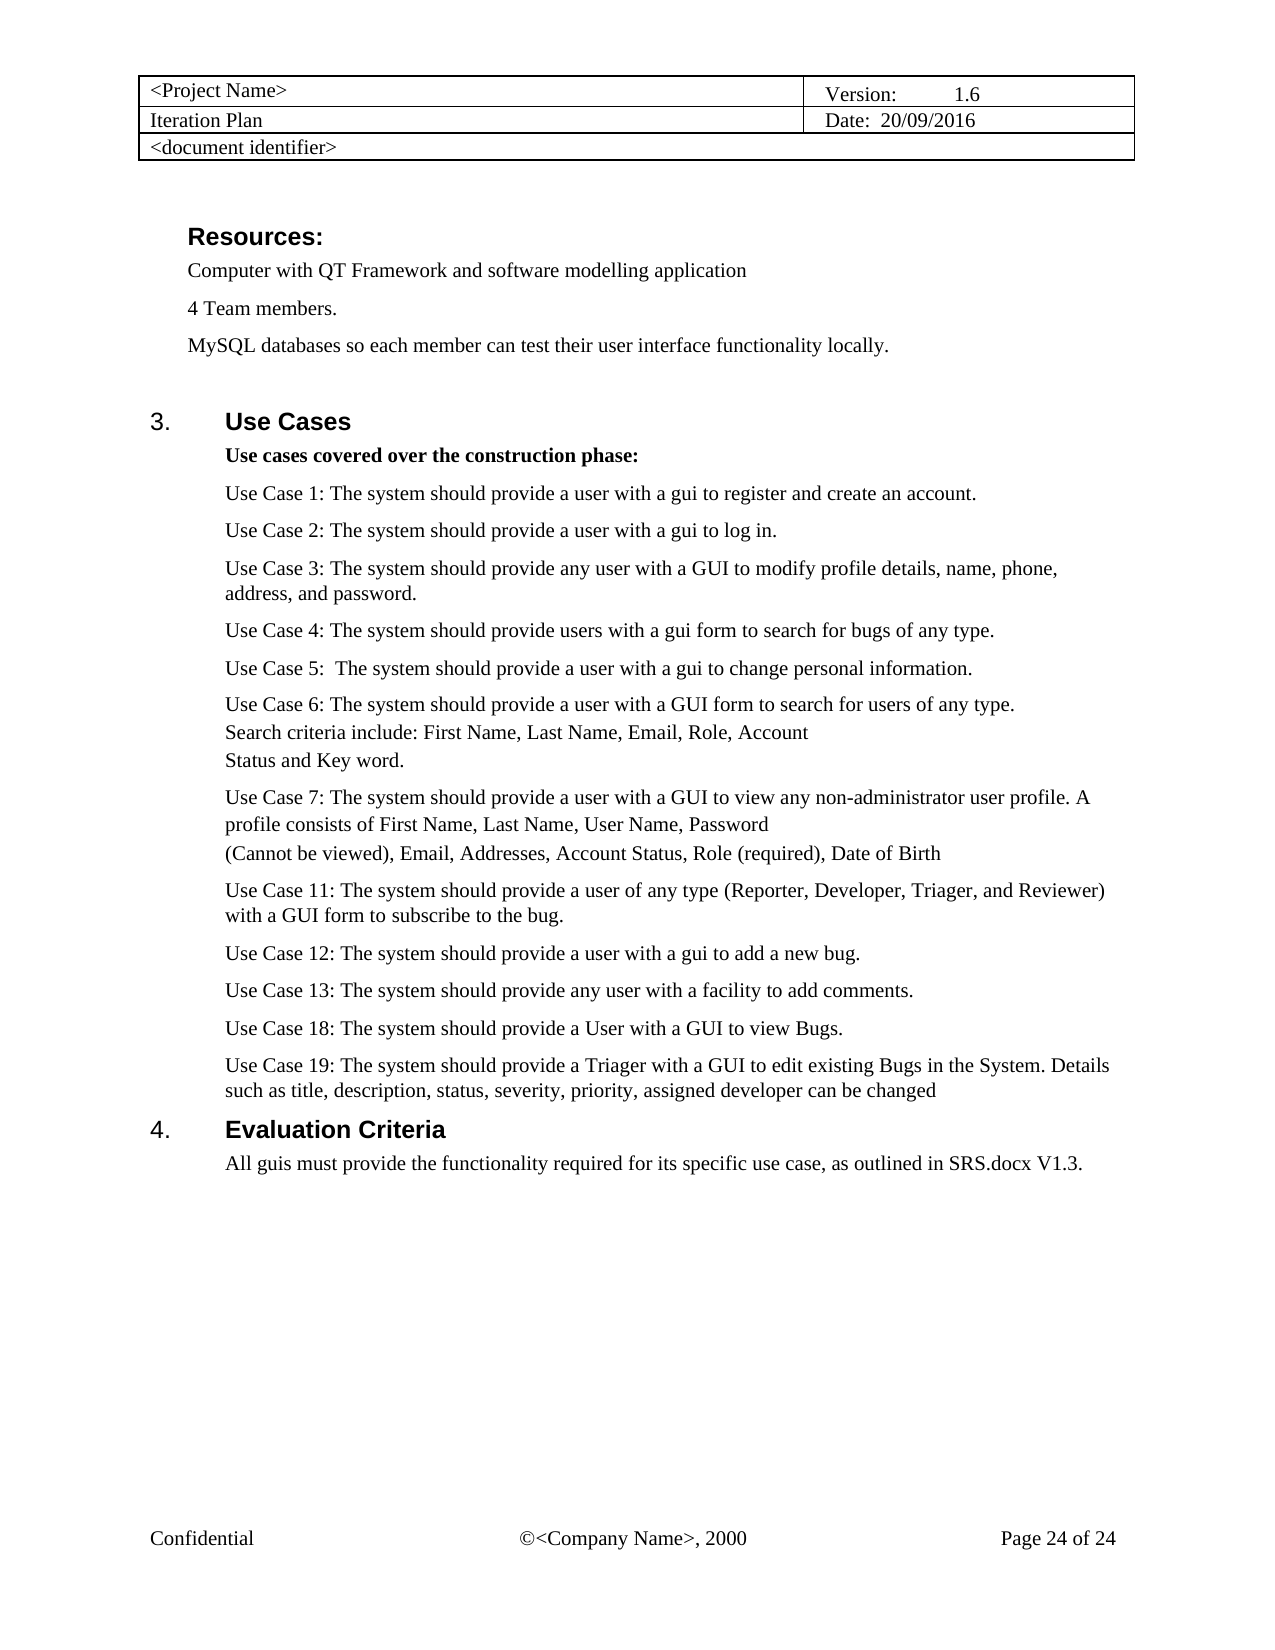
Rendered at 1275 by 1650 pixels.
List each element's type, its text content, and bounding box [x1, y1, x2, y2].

text Use Case 3: The system should provide any user with a GUI to modify profile details, name, phone, address, and password. [225, 554, 1125, 604]
text Use Case 19: The system should provide a Triager with a GUI to edit existing Bugs in the System. Details such as title, description, status, severity, priority, assigned developer can be changed [225, 1052, 1125, 1102]
text Use Case 2: The system should provide a user with a gui to log in. [225, 517, 1125, 542]
text Use Case 7: The system should provide a user with a GUI to view any non-administrator user profile. A profile consists of First Name, Last Name, User Name, Password [225, 785, 1125, 836]
subtitle Use Cases [150, 407, 1125, 436]
text Use cases covered over the construction phase: [225, 442, 1125, 467]
text All guis must provide the functionality required for its specific use case, as outlined in SRS.docx V1.3. [225, 1150, 1125, 1175]
text Use Case 13: The system should provide any user with a facility to add comments. [225, 977, 1125, 1002]
text Use Case 1: The system should provide a user with a gui to register and create an account. [225, 479, 1125, 504]
text Status and Key word. [225, 747, 1125, 772]
subtitle Evaluation Criteria [150, 1115, 1125, 1144]
text Use Case 5: The system should provide a user with a gui to change personal information. [225, 654, 1125, 679]
text Use Case 12: The system should provide a user with a gui to add a new bug. [225, 940, 1125, 965]
text Use Case 4: The system should provide users with a gui form to search for bugs of any type. [225, 617, 1125, 642]
text Use Case 18: The system should provide a User with a GUI to view Bugs. [225, 1015, 1125, 1040]
text Computer with QT Framework and software modelling application [187, 257, 1125, 282]
text Use Case 6: The system should provide a user with a GUI form to search for users of any type. [150, 692, 1125, 716]
text Use Case 11: The system should provide a user of any type (Reporter, Developer, Triager, and Reviewer) with a GUI form to subscribe to the bug. [225, 877, 1125, 927]
text (Cannot be viewed), Email, Addresses, Account Status, Role (required), Date of Birth [225, 840, 1125, 865]
text MySQL databases so each member can test their user interface functionality locally. [187, 332, 1125, 357]
subtitle Resources: [187, 222, 1125, 251]
text Search criteria include: First Name, Last Name, Email, Role, Account [150, 719, 1125, 744]
text 4 Team members. [187, 294, 1125, 319]
